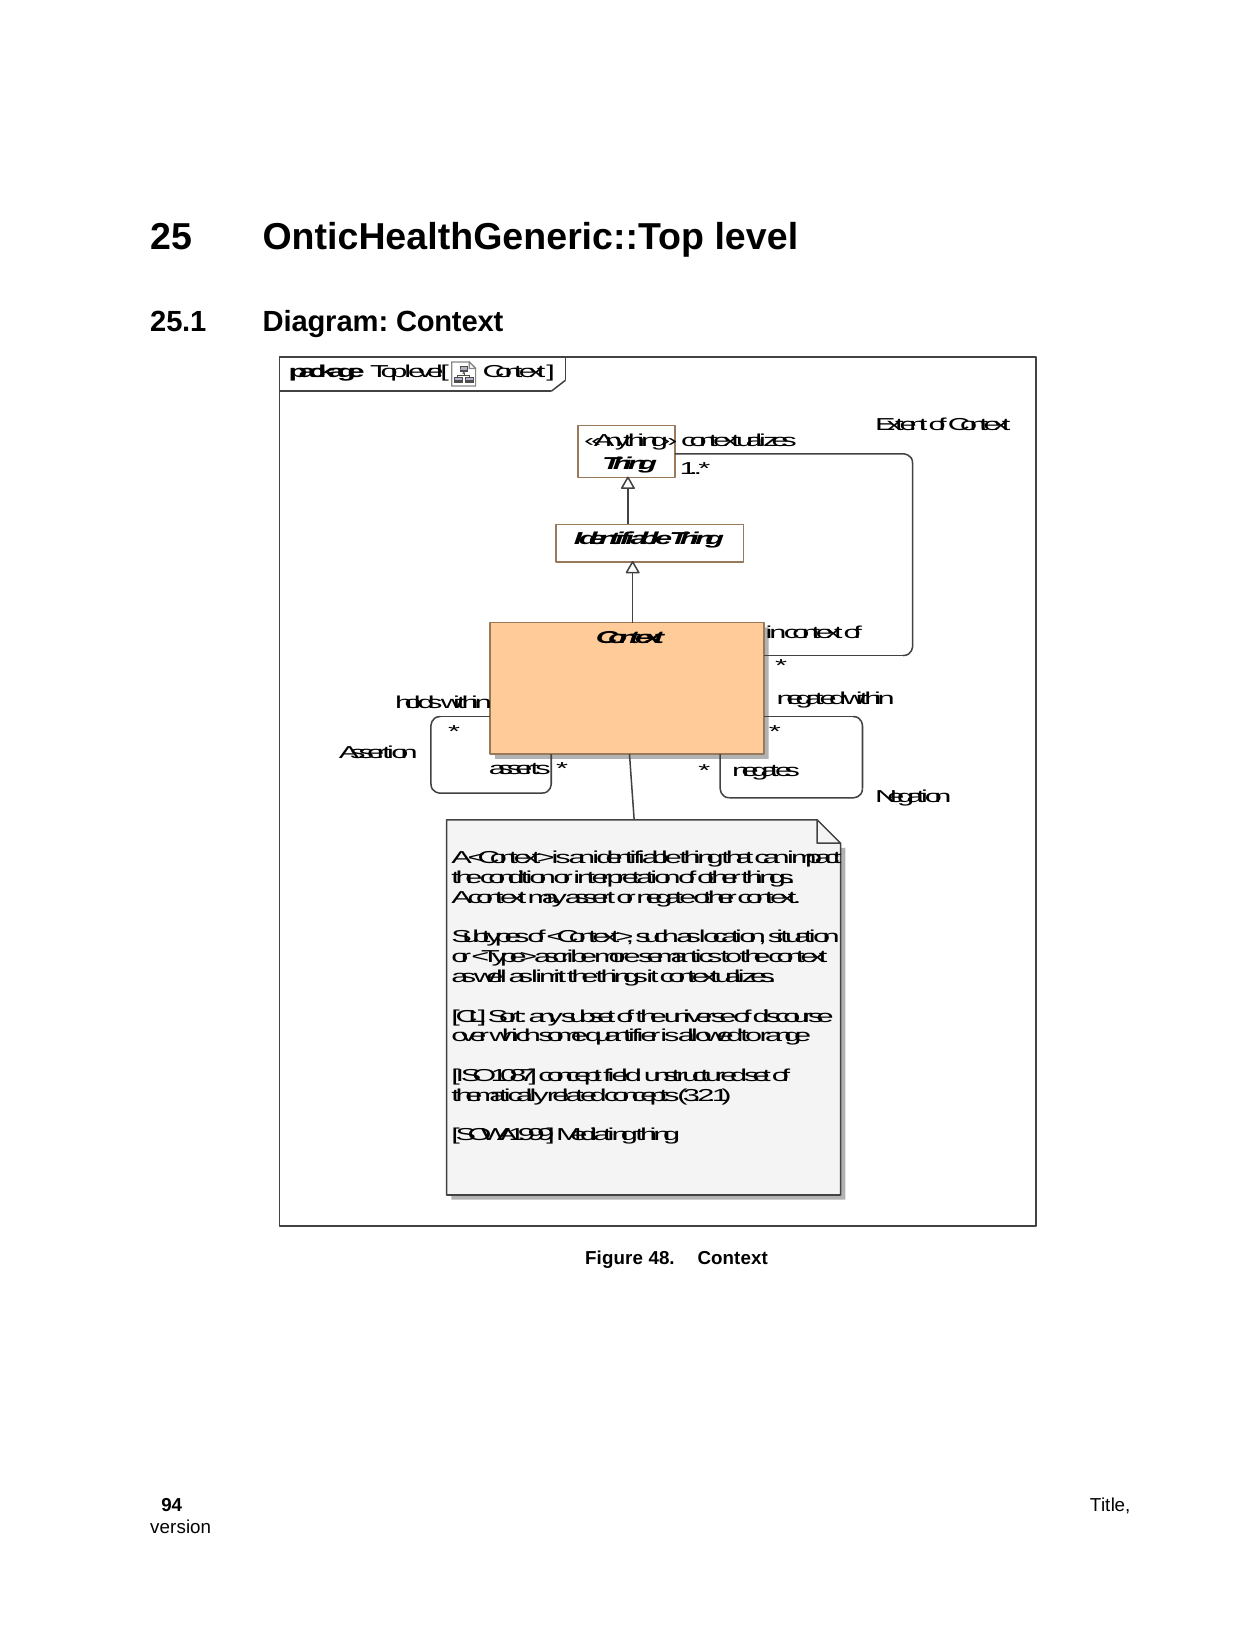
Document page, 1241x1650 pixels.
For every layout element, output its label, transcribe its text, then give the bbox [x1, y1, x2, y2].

list Context [187, 1247, 1165, 1268]
subtitle Diagram: Context [150, 303, 1165, 337]
subtitle OnticHealthGeneric::Top level [150, 214, 1165, 257]
